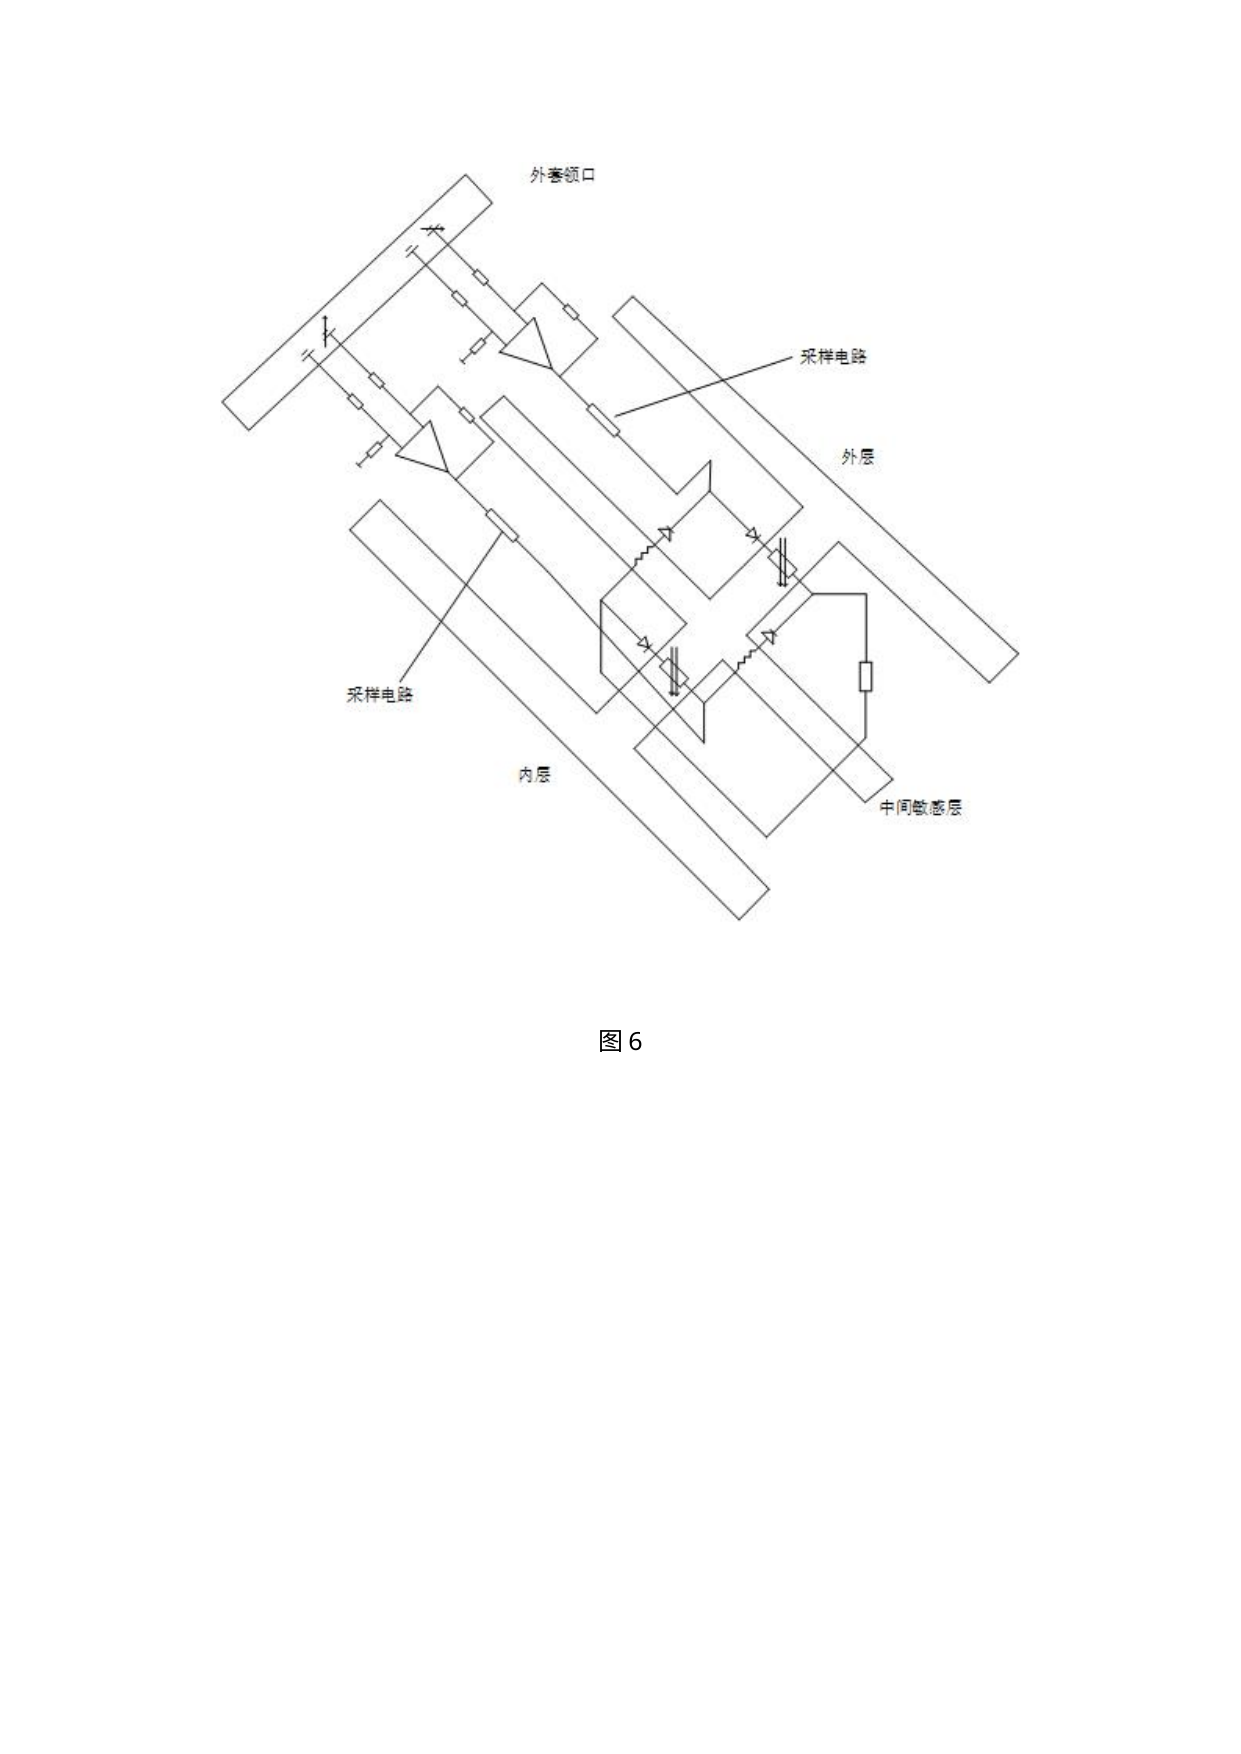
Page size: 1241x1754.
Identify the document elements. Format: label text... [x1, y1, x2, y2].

picture [220, 162, 1020, 922]
text 图6 [187, 1007, 1053, 1072]
